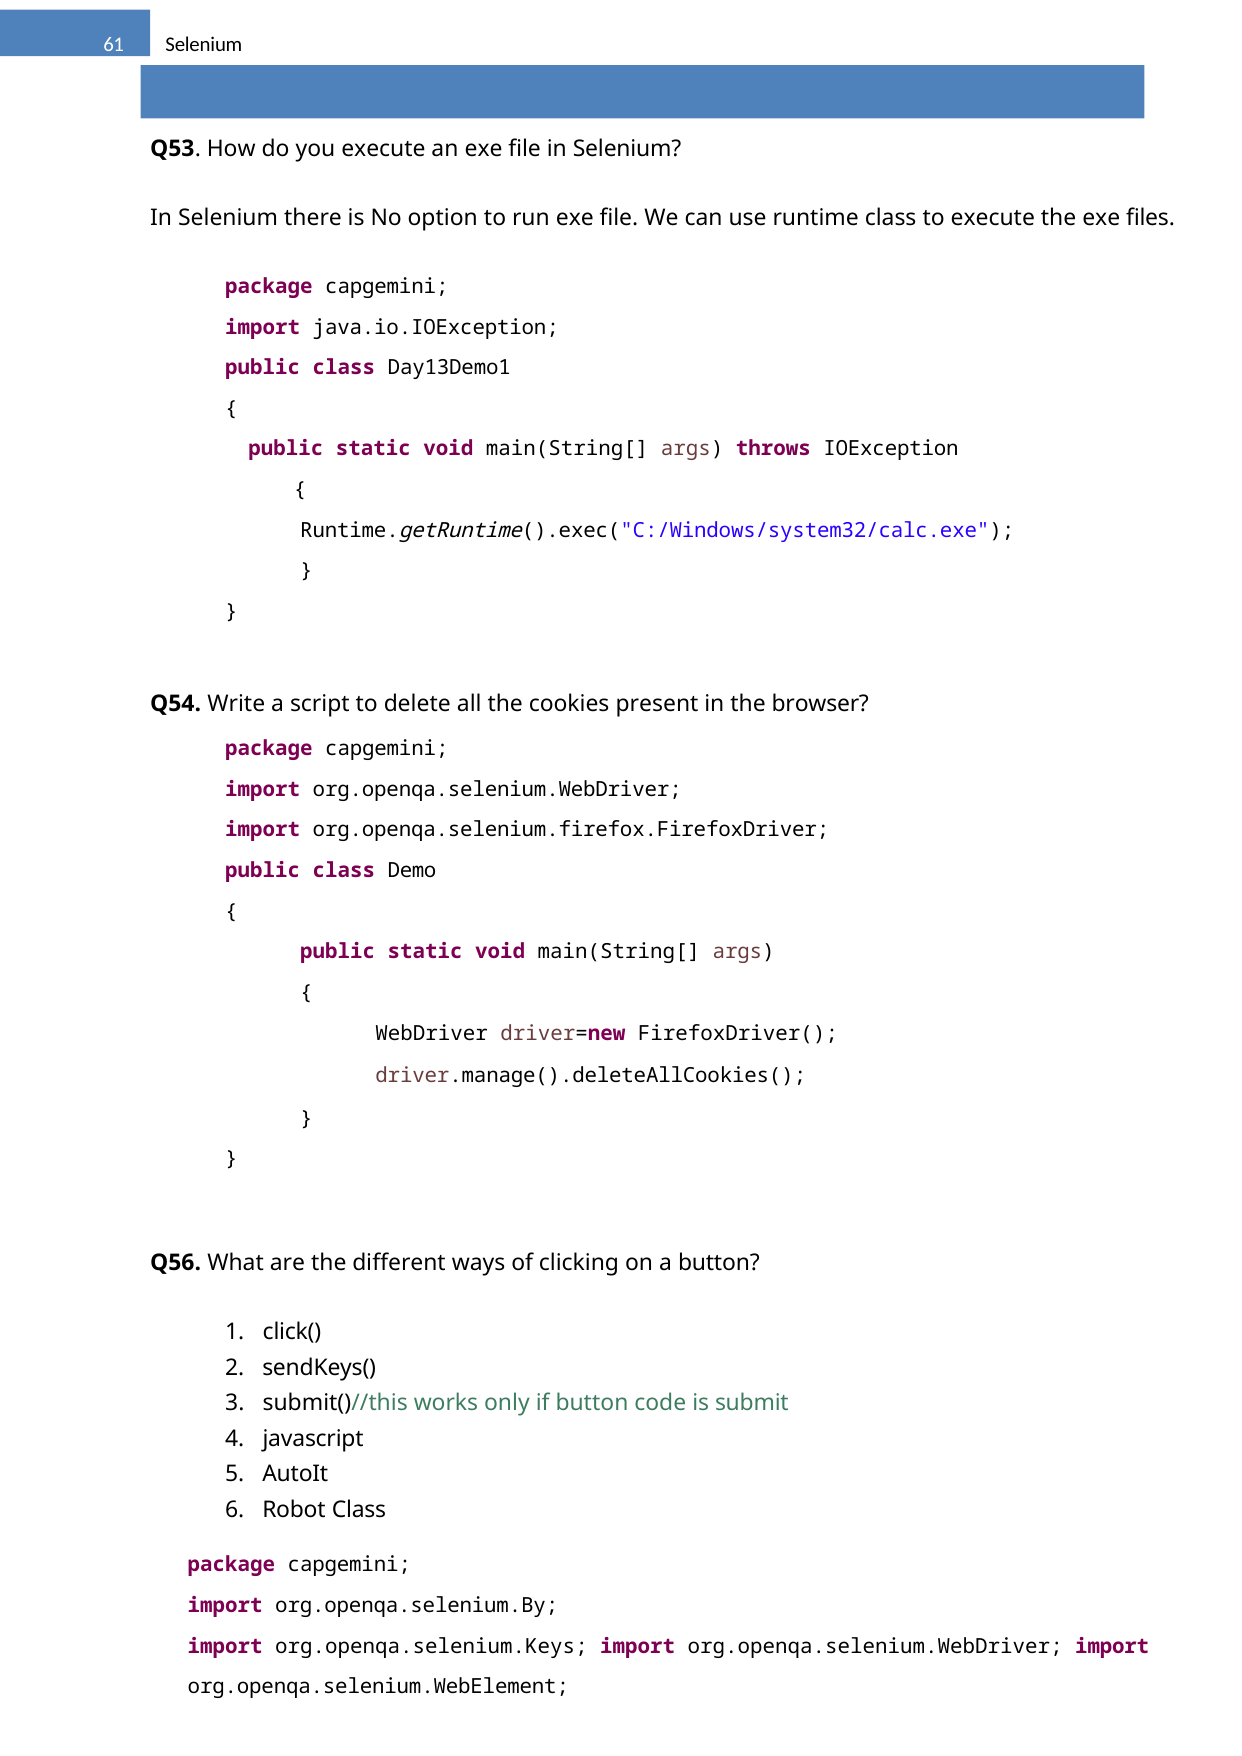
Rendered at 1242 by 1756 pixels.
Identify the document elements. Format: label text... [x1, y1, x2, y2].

list Robot Class [225, 1493, 1183, 1524]
text { [300, 977, 1183, 1005]
text package capgemini; [187, 1549, 1183, 1578]
text package capgemini; [225, 271, 1183, 299]
text } [225, 1143, 1183, 1172]
text Q56. What are the different ways of clicking on a button? [150, 1246, 1183, 1277]
text Q53. How do you execute an exe file in Selenium? [150, 132, 1183, 163]
text } [225, 596, 1183, 624]
text import org.openqa.selenium.firefox.FirefoxDriver; [225, 814, 1183, 843]
text { [225, 896, 1183, 924]
text public static void main(String[] args) throws IOException [248, 433, 1183, 462]
text import org.openqa.selenium.Keys; import org.openqa.selenium.WebDriver; import [187, 1631, 1183, 1659]
text public static void main(String[] args) [300, 936, 1183, 965]
list AutoIt [225, 1457, 1183, 1488]
text package capgemini; [225, 733, 1183, 762]
text public class Demo [225, 855, 1183, 884]
text org.openqa.selenium.WebElement; [187, 1671, 1183, 1700]
text Runtime.getRuntime().exec("C:/Windows/system32/calc.exe"); [300, 515, 1183, 543]
text } [300, 1103, 1183, 1132]
text } [300, 556, 1183, 584]
text public class Day13Demo1 [225, 352, 1183, 381]
text { [294, 474, 1183, 503]
list click() [225, 1315, 1183, 1347]
text WebDriver driver=new FirefoxDriver(); driver.manage().deleteAllCookies(); [375, 1018, 1159, 1089]
list javascript [225, 1421, 1183, 1453]
text import java.io.IOException; [225, 312, 1183, 341]
text In Selenium there is No option to run exe file. We can use runtime class to execute the exe files. [150, 201, 1183, 233]
text { [225, 393, 1183, 421]
list submit()//this works only if button code is submit [225, 1386, 1183, 1417]
text import org.openqa.selenium.By; [187, 1590, 1183, 1619]
text import org.openqa.selenium.WebDriver; [225, 774, 1183, 802]
list sendKeys() [225, 1350, 1183, 1382]
text Q54. Write a script to delete all the cookies present in the browser? [150, 687, 1183, 718]
